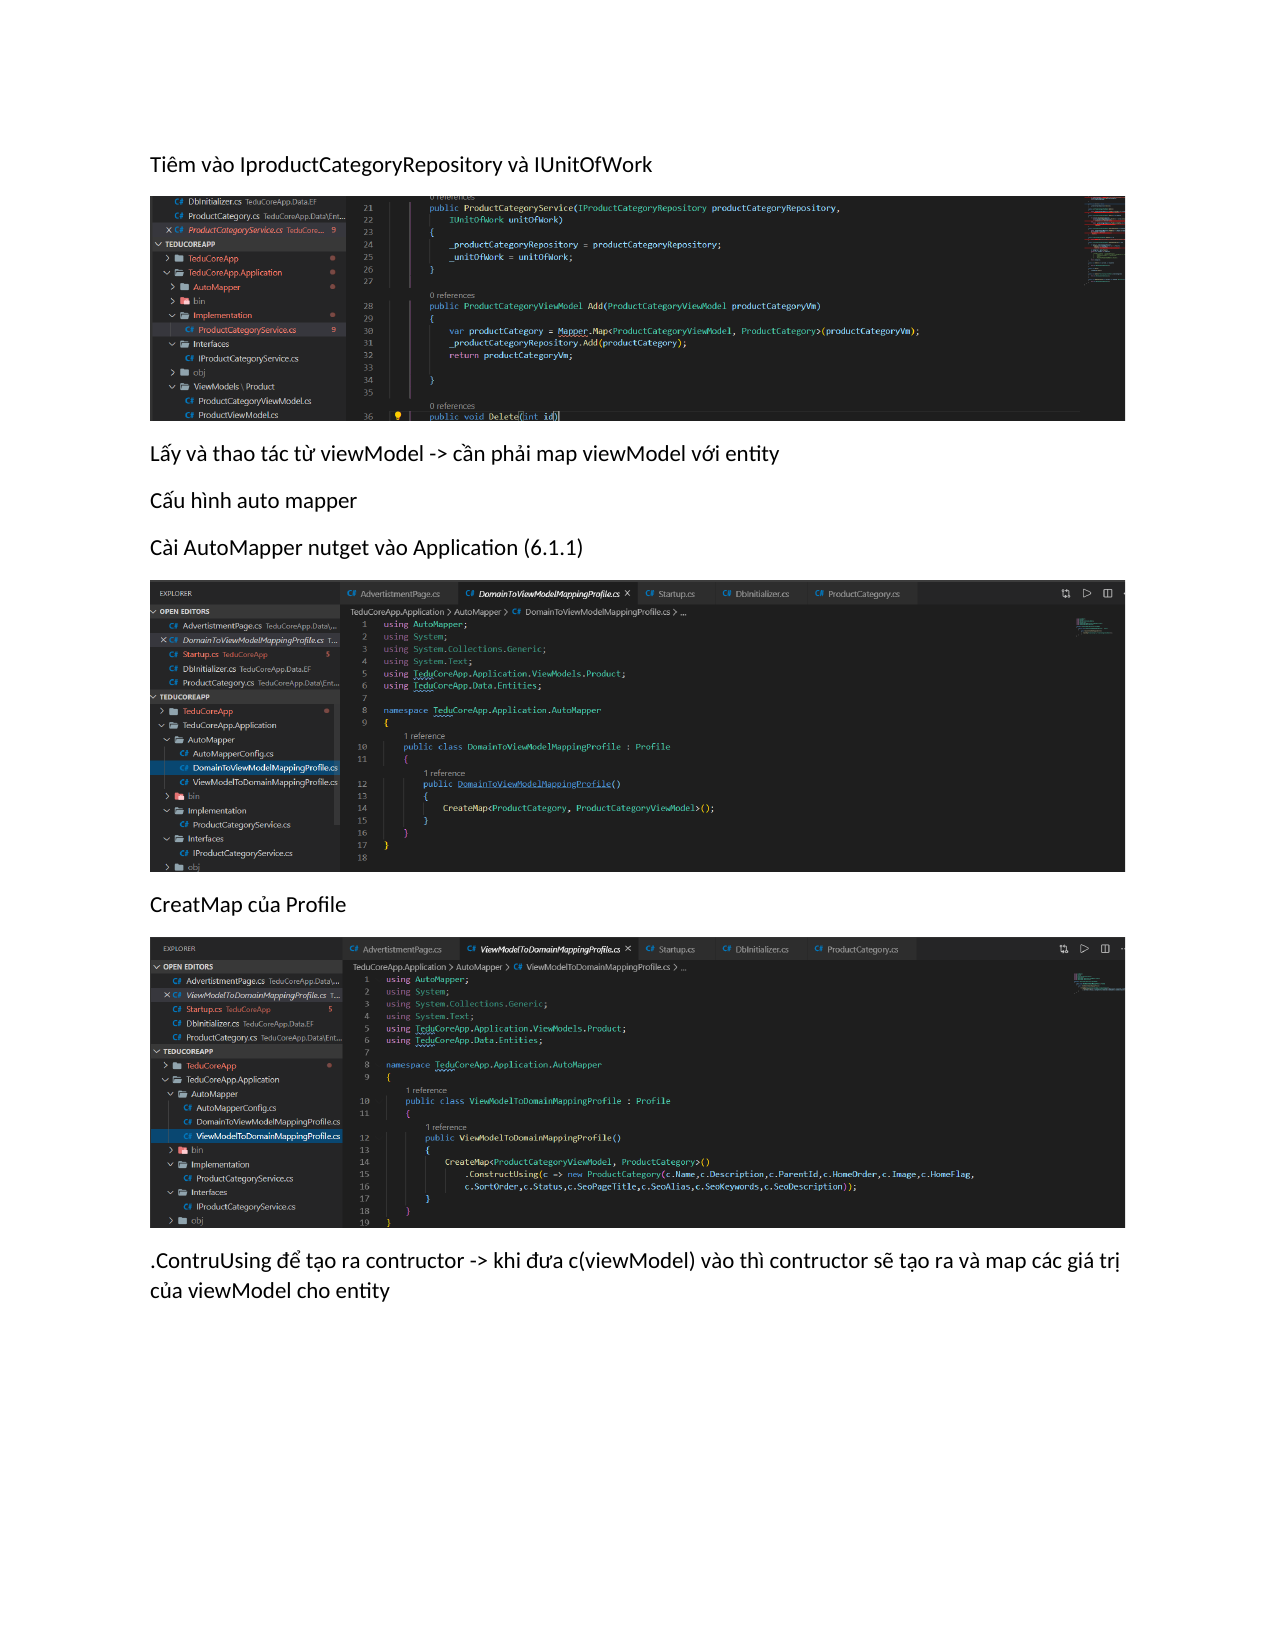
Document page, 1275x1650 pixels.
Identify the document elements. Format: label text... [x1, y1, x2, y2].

text Lấy và thao tác từ viewModel -> cần phải map viewModel với entity [150, 439, 1125, 467]
text Cấu hình auto mapper [150, 486, 1125, 514]
text Cài AutoMapper nutget vào Application (6.1.1) [150, 533, 1125, 561]
text Tiêm vào IproductCategoryRepository và IUnitOfWork [150, 150, 1125, 178]
picture [150, 580, 1125, 872]
text .ContruUsing để tạo ra contructor -> khi đưa c(viewModel) vào thì contructor sẽ tạo ra và map các giá trị của viewModel cho entity [150, 1246, 1125, 1304]
picture [150, 196, 1125, 421]
picture [150, 937, 1125, 1228]
text CreatMap của Profile [150, 890, 1125, 918]
